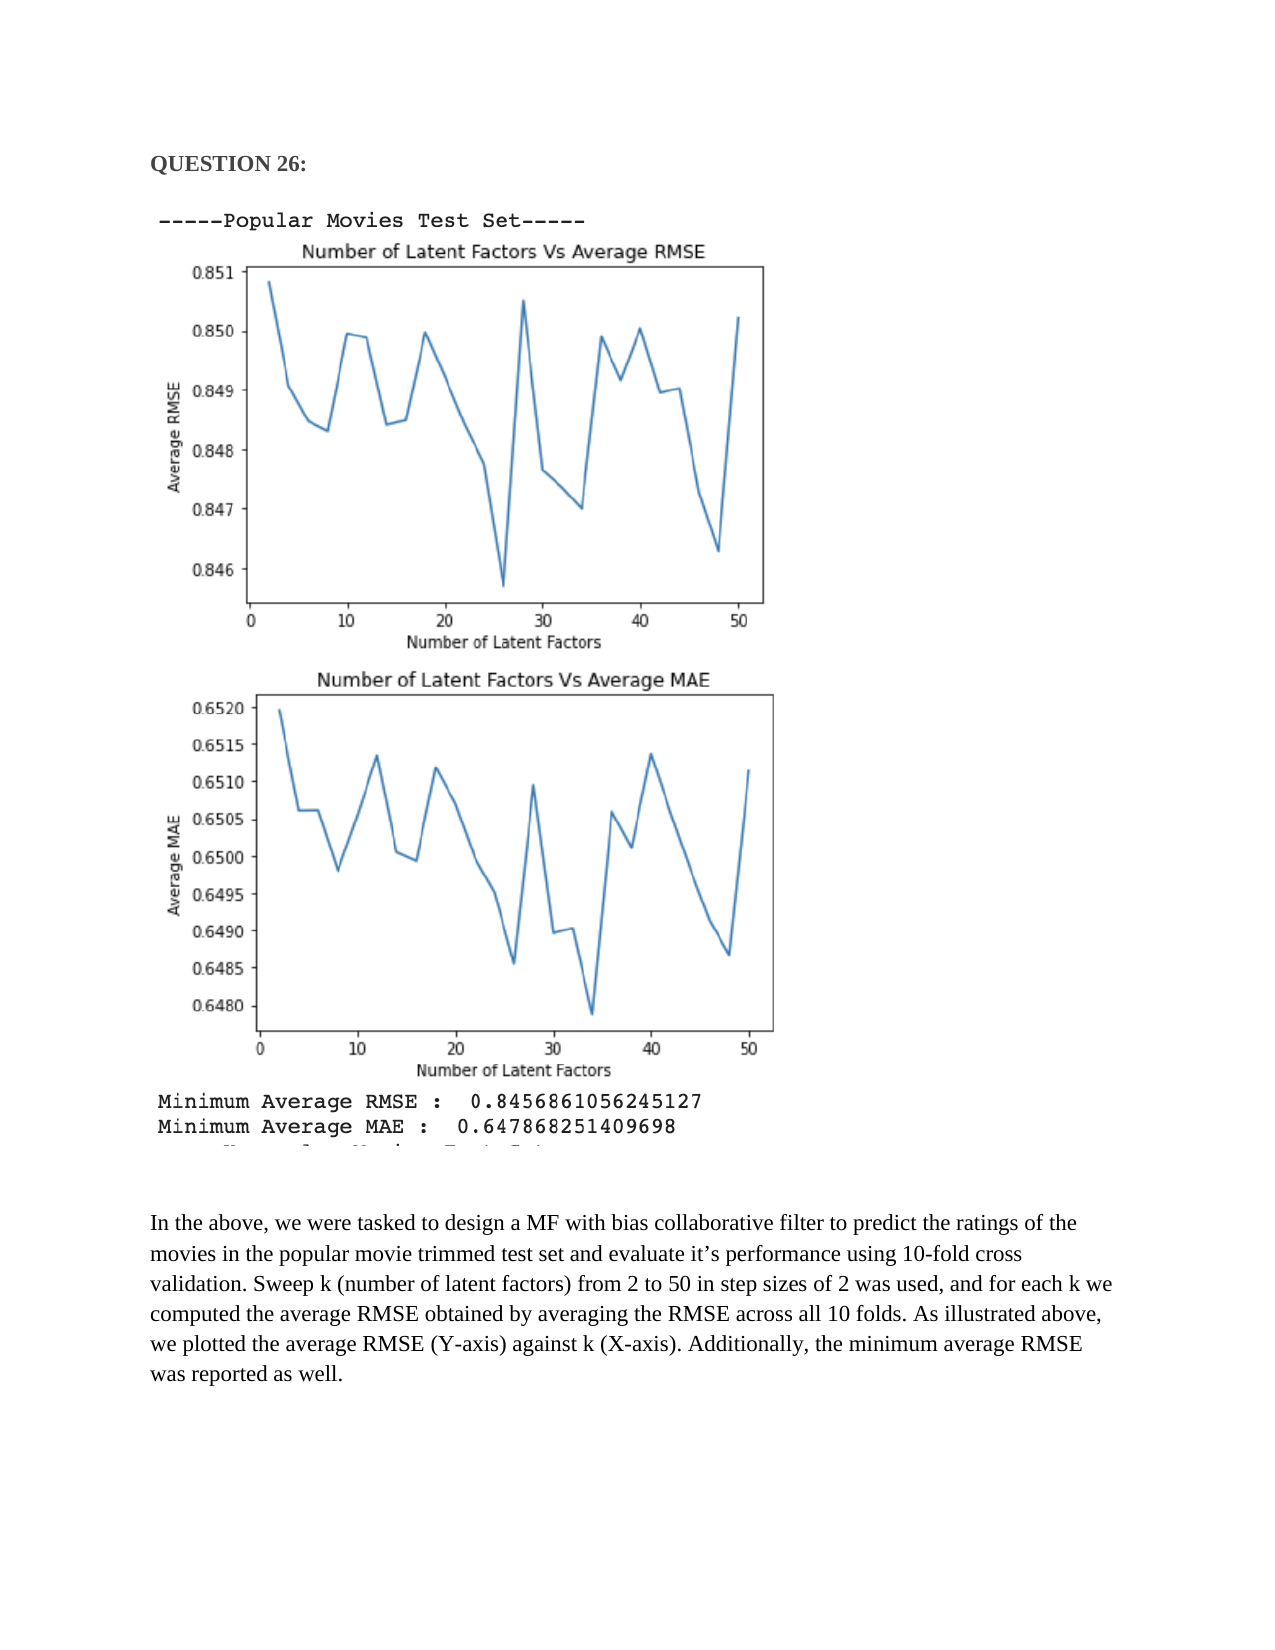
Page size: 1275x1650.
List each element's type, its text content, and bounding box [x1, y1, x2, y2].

subtitle QUESTION 26: [150, 150, 1125, 176]
text In the above, we were tasked to design a MF with bias collaborative filter to predict the ratings of the movies in the popular movie trimmed test set and evaluate it’s performance using 10-fold cross validation. Sweep k (number of latent factors) from 2 to 50 in step sizes of 2 was used, and for each k we computed the average RMSE obtained by averaging the RMSE across all 10 folds. As illustrated above, we plotted the average RMSE (Y-axis) against k (X-axis). Additionally, the minimum average RMSE was reported as well. [150, 1209, 1125, 1387]
picture [150, 201, 1125, 1146]
